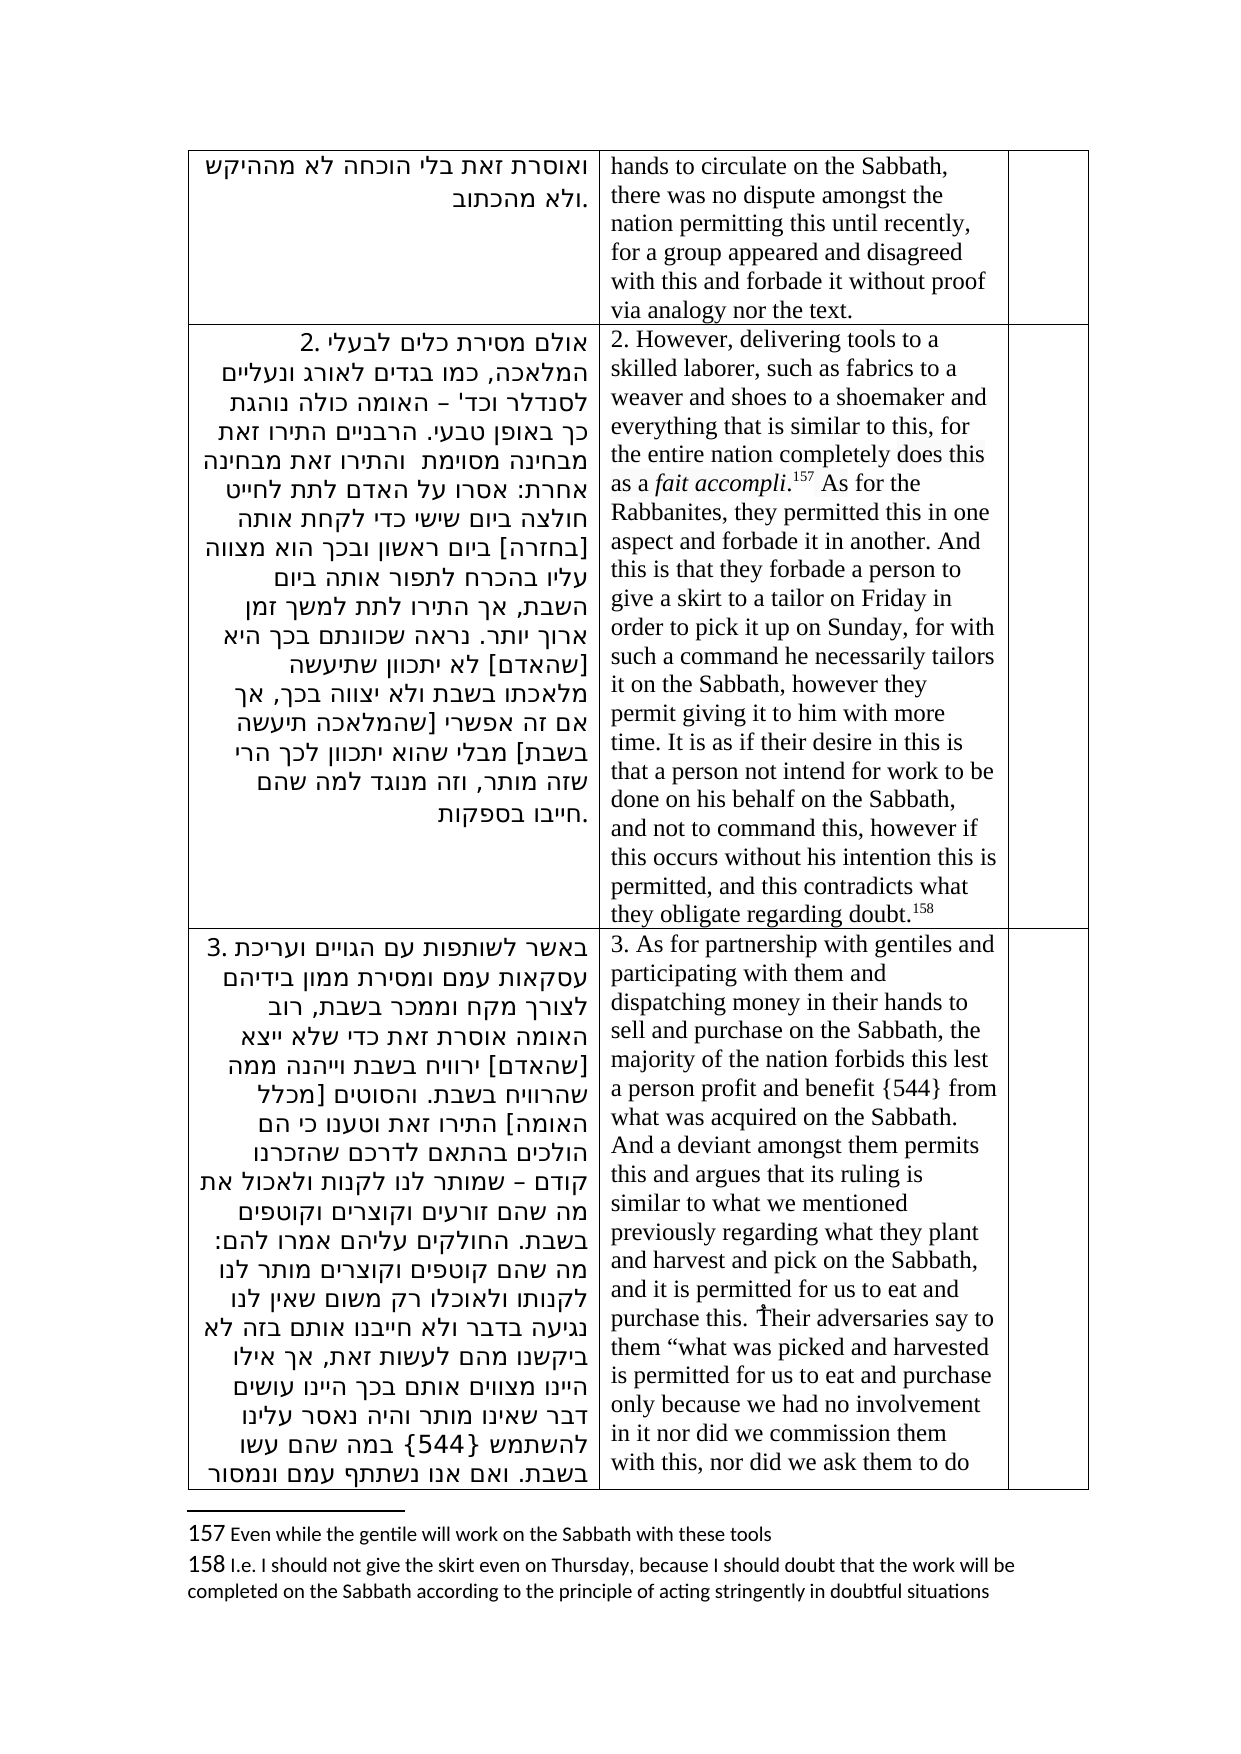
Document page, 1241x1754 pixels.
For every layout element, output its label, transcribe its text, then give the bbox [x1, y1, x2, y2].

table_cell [189, 151, 599, 323]
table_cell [189, 929, 599, 1488]
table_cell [600, 929, 1008, 1488]
table_cell [1009, 929, 1088, 1488]
table_cell [1009, 325, 1088, 928]
table_cell 2. אולם מסירת כלים לבעלי המלאכה, כמו בגדים לאורג ונעליים לסנדלר וכד' – האומה כולה נוהגת כך באופן טבעי. הרבניים התירו זאת מבחינה מסוימת והתירו זאת מבחינה אחרת: אסרו על האדם לתת לחייט חולצה ביום שישי כדי לקחת אותה [בחזרה] ביום ראשון ובכך הוא מצווה עליו בהכרח לתפור אותה ביום השבת, אך התירו לתת למשך זמן ארוך יותר. נראה שכוונתם בכך היא [שהאדם] לא יתכוון שתיעשה מלאכתו בשבת ולא יצווה בכך, אך אם זה אפשרי [שהמלאכה תיעשה בשבת] מבלי שהוא יתכוון לכך הרי שזה מותר, וזה מנוגד למה שהם חייבו בספקות. [189, 325, 599, 928]
table_cell 2. However, delivering tools to a skilled laborer, such as fabrics to a weaver and shoes to a shoemaker and everything that is similar to this, for the entire nation completely does this as a fait accompli. As for the Rabbanites, they permitted this in one aspect and forbade it in another. And this is that they forbade a person to give a skirt to a tailor on Friday in order to pick it up on Sunday, for with such a command he necessarily tailors it on the Sabbath, however they permit giving it to him with more time. It is as if their desire in this is that a person not intend for work to be done on his behalf on the Sabbath, and not to command this, however if this occurs without his intention this is permitted, and this contradicts what they obligate regarding doubt. [600, 325, 1008, 928]
table_cell [1009, 151, 1088, 323]
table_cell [600, 151, 1008, 323]
